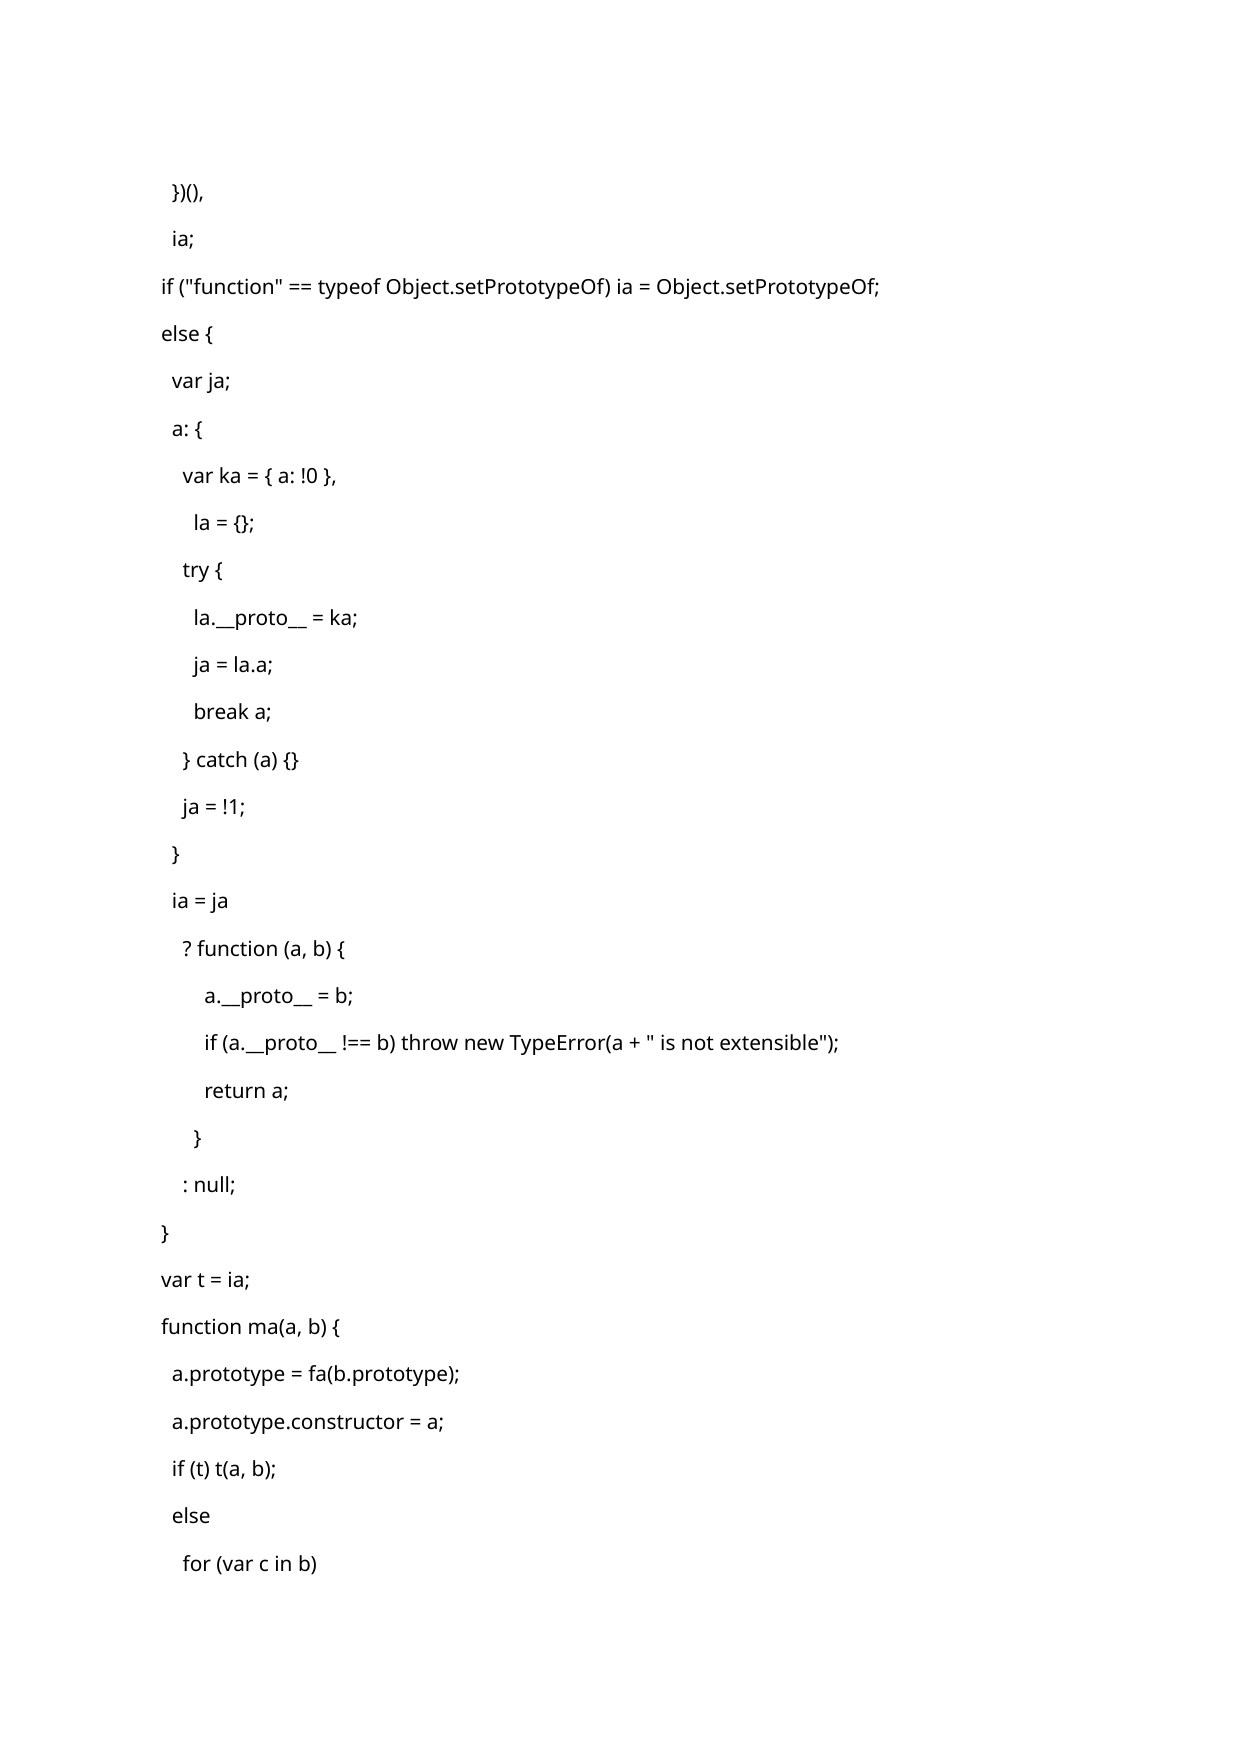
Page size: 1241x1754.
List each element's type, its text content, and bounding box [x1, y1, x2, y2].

text function ma(a, b) { [150, 1312, 1090, 1341]
text var ka = { a: !0 }, [150, 461, 1090, 489]
text ia = ja [150, 887, 1090, 915]
text la = {}; [150, 508, 1090, 537]
text break a; [150, 697, 1090, 726]
text if (t) t(a, b); [150, 1454, 1090, 1482]
text ja = la.a; [150, 650, 1090, 678]
text else { [150, 319, 1090, 347]
text } catch (a) {} [150, 745, 1090, 773]
text var t = ia; [150, 1265, 1090, 1293]
text } [150, 1123, 1090, 1151]
text if ("function" == typeof Object.setPrototypeOf) ia = Object.setPrototypeOf; [150, 272, 1090, 300]
text else [150, 1501, 1090, 1530]
text return a; [150, 1076, 1090, 1104]
text } [150, 1218, 1090, 1246]
text ja = !1; [150, 792, 1090, 820]
text } [150, 839, 1090, 868]
text try { [150, 556, 1090, 584]
text : null; [150, 1170, 1090, 1199]
text a.prototype.constructor = a; [150, 1407, 1090, 1435]
text a.prototype = fa(b.prototype); [150, 1359, 1090, 1388]
text a.__proto__ = b; [150, 981, 1090, 1009]
text if (a.__proto__ !== b) throw new TypeError(a + " is not extensible"); [150, 1028, 1090, 1057]
text var ja; [150, 366, 1090, 395]
text ia; [150, 224, 1090, 253]
text })(), [150, 177, 1090, 206]
text ? function (a, b) { [150, 934, 1090, 962]
text a: { [150, 414, 1090, 442]
text la.__proto__ = ka; [150, 603, 1090, 631]
text for (var c in b) [150, 1549, 1090, 1577]
